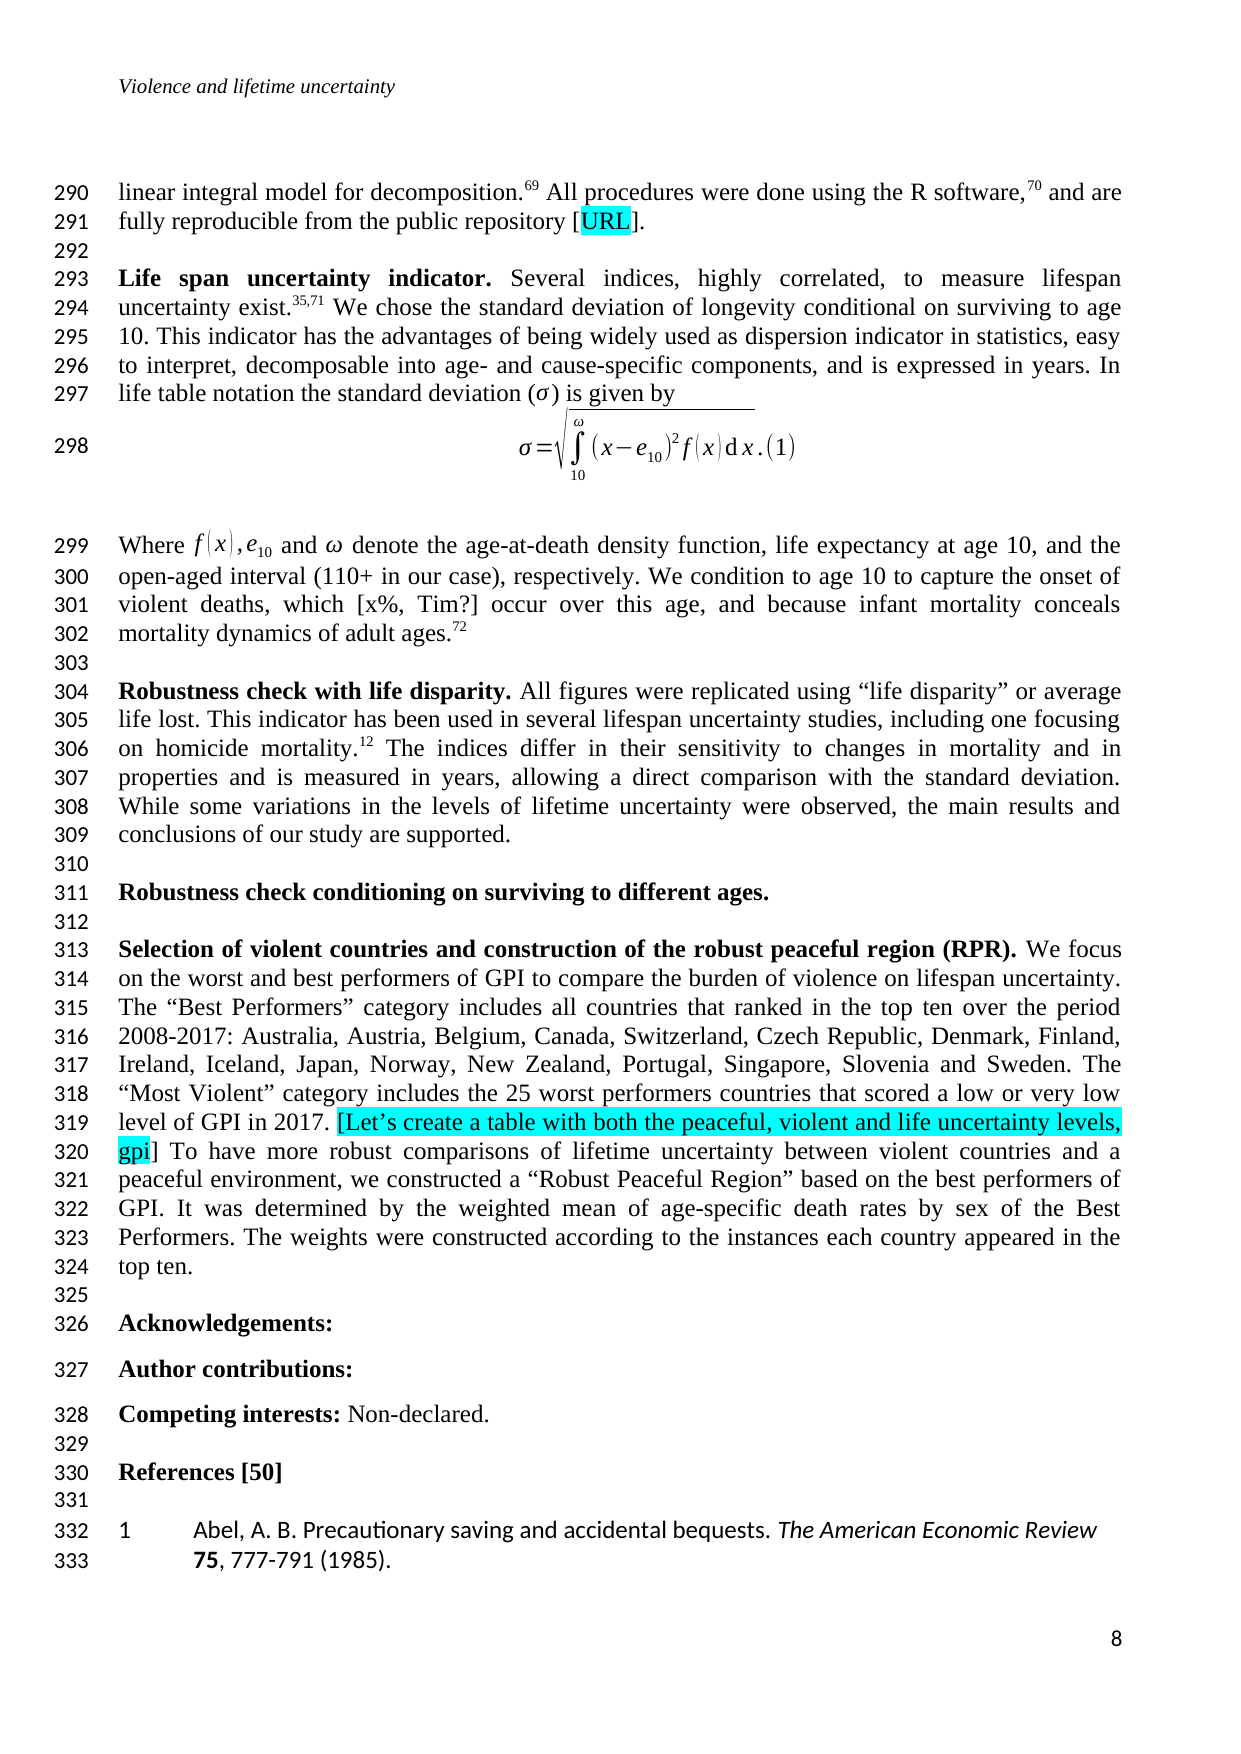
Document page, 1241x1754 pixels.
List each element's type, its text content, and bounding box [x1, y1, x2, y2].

text Robustness check conditioning on surviving to different ages. [118, 877, 1122, 906]
text Acknowledgements: [118, 1308, 1122, 1337]
text Life span uncertainty indicator. Several indices, highly correlated, to measure lifespan uncertainty exist.35,71 We chose the standard deviation of longevity conditional on surviving to age 10. This indicator has the advantages of being widely used as dispersion indicator in statistics, easy to interpret, decomposable into age- and cause-specific components, and is expressed in years. In life table notation the standard deviation () is given by [118, 263, 1122, 407]
text Selection of violent countries and construction of the robust peaceful region (RPR). We focus on the worst and best performers of GPI to compare the burden of violence on lifespan uncertainty. The “Best Performers” category includes all countries that ranked in the top ten over the period 2008-2017: Australia, Austria, Belgium, Canada, Switzerland, Czech Republic, Denmark, Finland, Ireland, Iceland, Japan, Norway, New Zealand, Portugal, Singapore, Slovenia and Sweden. The “Most Violent” category includes the 25 worst performers countries that scored a low or very low level of GPI in 2017. [Let’s create a table with both the peaceful, violent and life uncertainty levels, gpi] To have more robust comparisons of lifetime uncertainty between violent countries and a peaceful environment, we constructed a “Robust Peaceful Region” based on the best performers of GPI. It was determined by the weighted mean of age-specific death rates by sex of the Best Performers. The weights were constructed according to the instances each country appeared in the top ten. [118, 934, 1122, 1279]
text 1 Abel, A. B. Precautionary saving and accidental bequests. The American Economic Review 75, 777-791 (1985). [118, 1514, 1122, 1575]
text References [50] [118, 1457, 1122, 1485]
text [118, 177, 1122, 235]
text Author contributions: [118, 1354, 1122, 1382]
text Competing interests: Non-declared. [118, 1399, 1122, 1428]
text Robustness check with life disparity. All figures were replicated using “life disparity” or average life lost. This indicator has been used in several lifespan uncertainty studies, including one focusing on homicide mortality.12 The indices differ in their sensitivity to changes in mortality and in properties and is measured in years, allowing a direct comparison with the standard deviation. While some variations in the levels of lifetime uncertainty were observed, the main results and conclusions of our study are supported. [118, 676, 1122, 848]
text Where and denote the age-at-death density function, life expectancy at age 10, and the open-aged interval (110+ in our case), respectively. We condition to age 10 to capture the onset of violent deaths, which [x%, Tim?] occur over this age, and because infant mortality conceals mortality dynamics of adult ages.72 [118, 528, 1122, 647]
